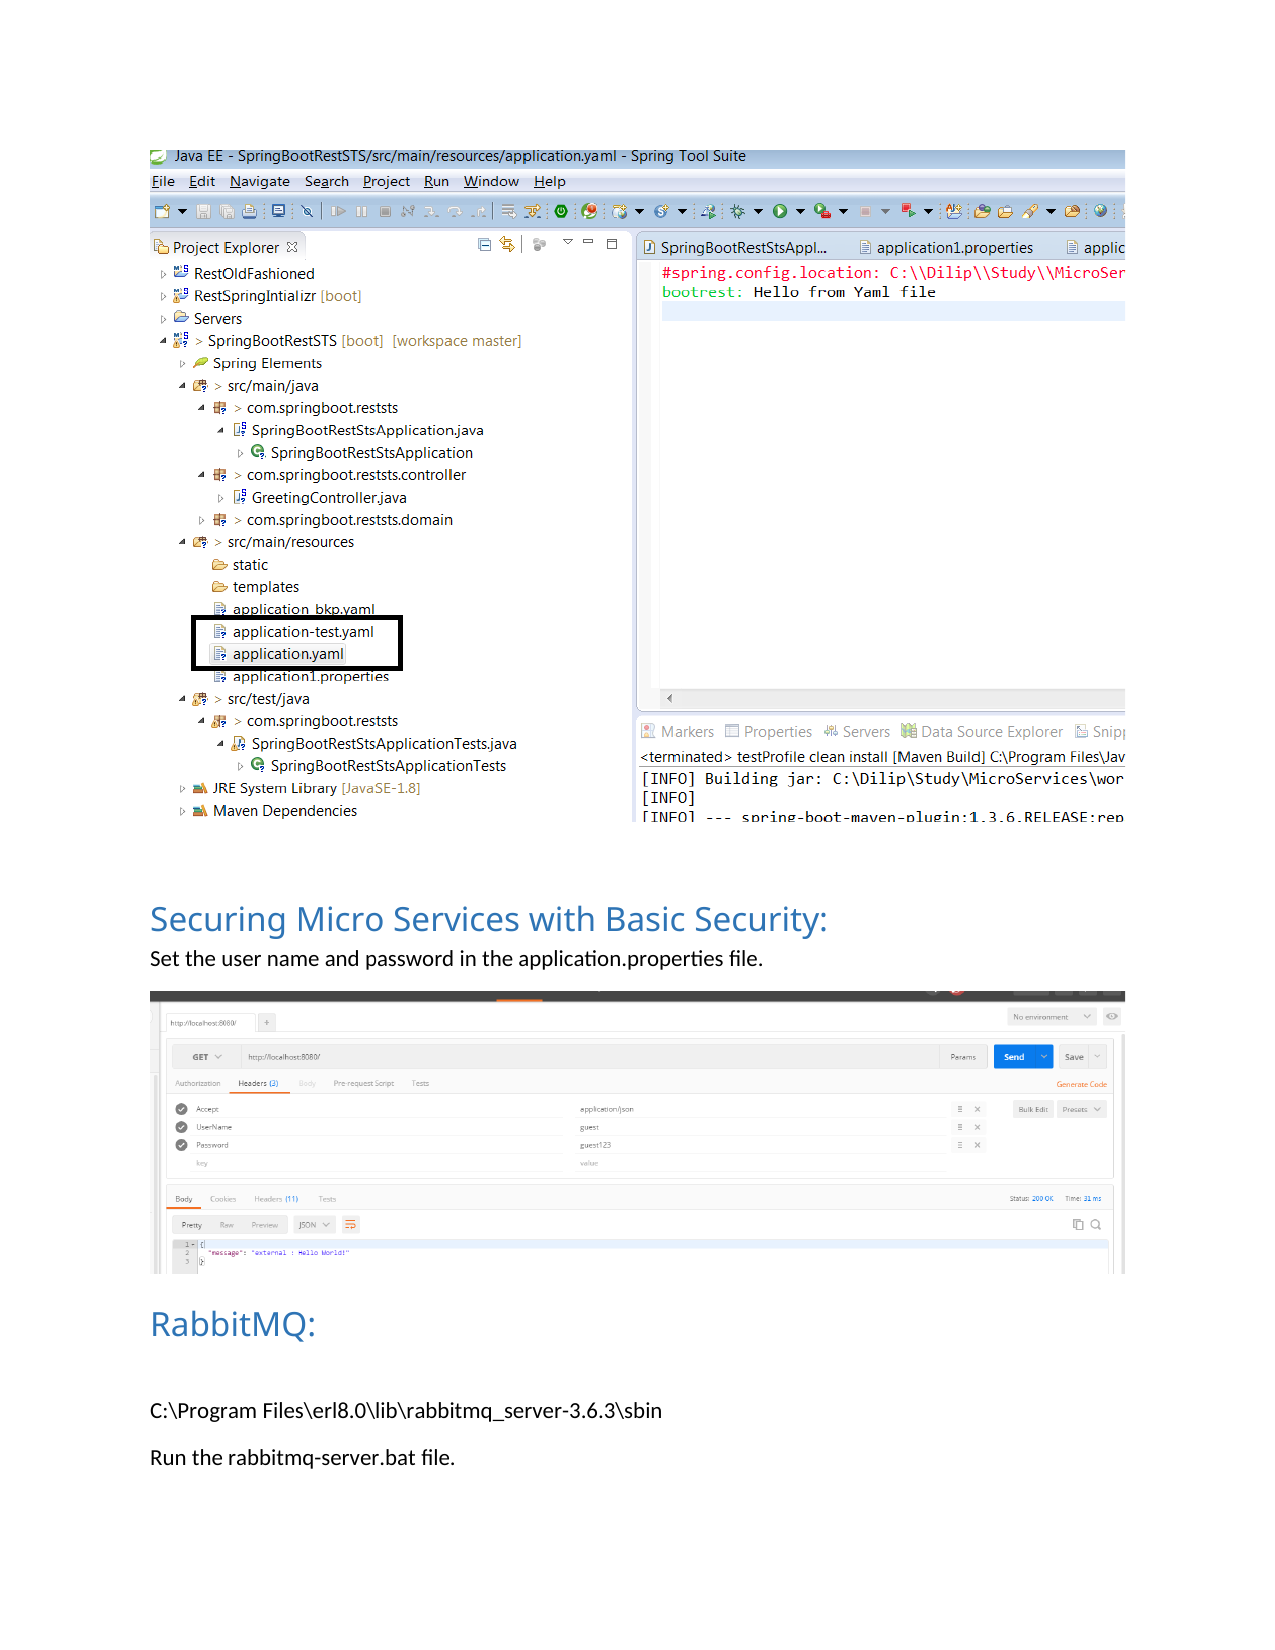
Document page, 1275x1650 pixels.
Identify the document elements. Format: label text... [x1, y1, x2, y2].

text C:\Program Files\erl8.0\lib\rabbitmq_server-3.6.3\sbin [150, 1397, 1125, 1424]
picture [150, 991, 1125, 1274]
text Set the user name and password in the application.properties file. [150, 944, 1125, 973]
picture [150, 150, 1125, 822]
text Run the rabbitmq-server.bat file. [150, 1443, 1125, 1471]
subtitle RabbitMQ: [150, 1301, 1125, 1346]
subtitle Securing Micro Services with Basic Security: [150, 896, 1125, 941]
